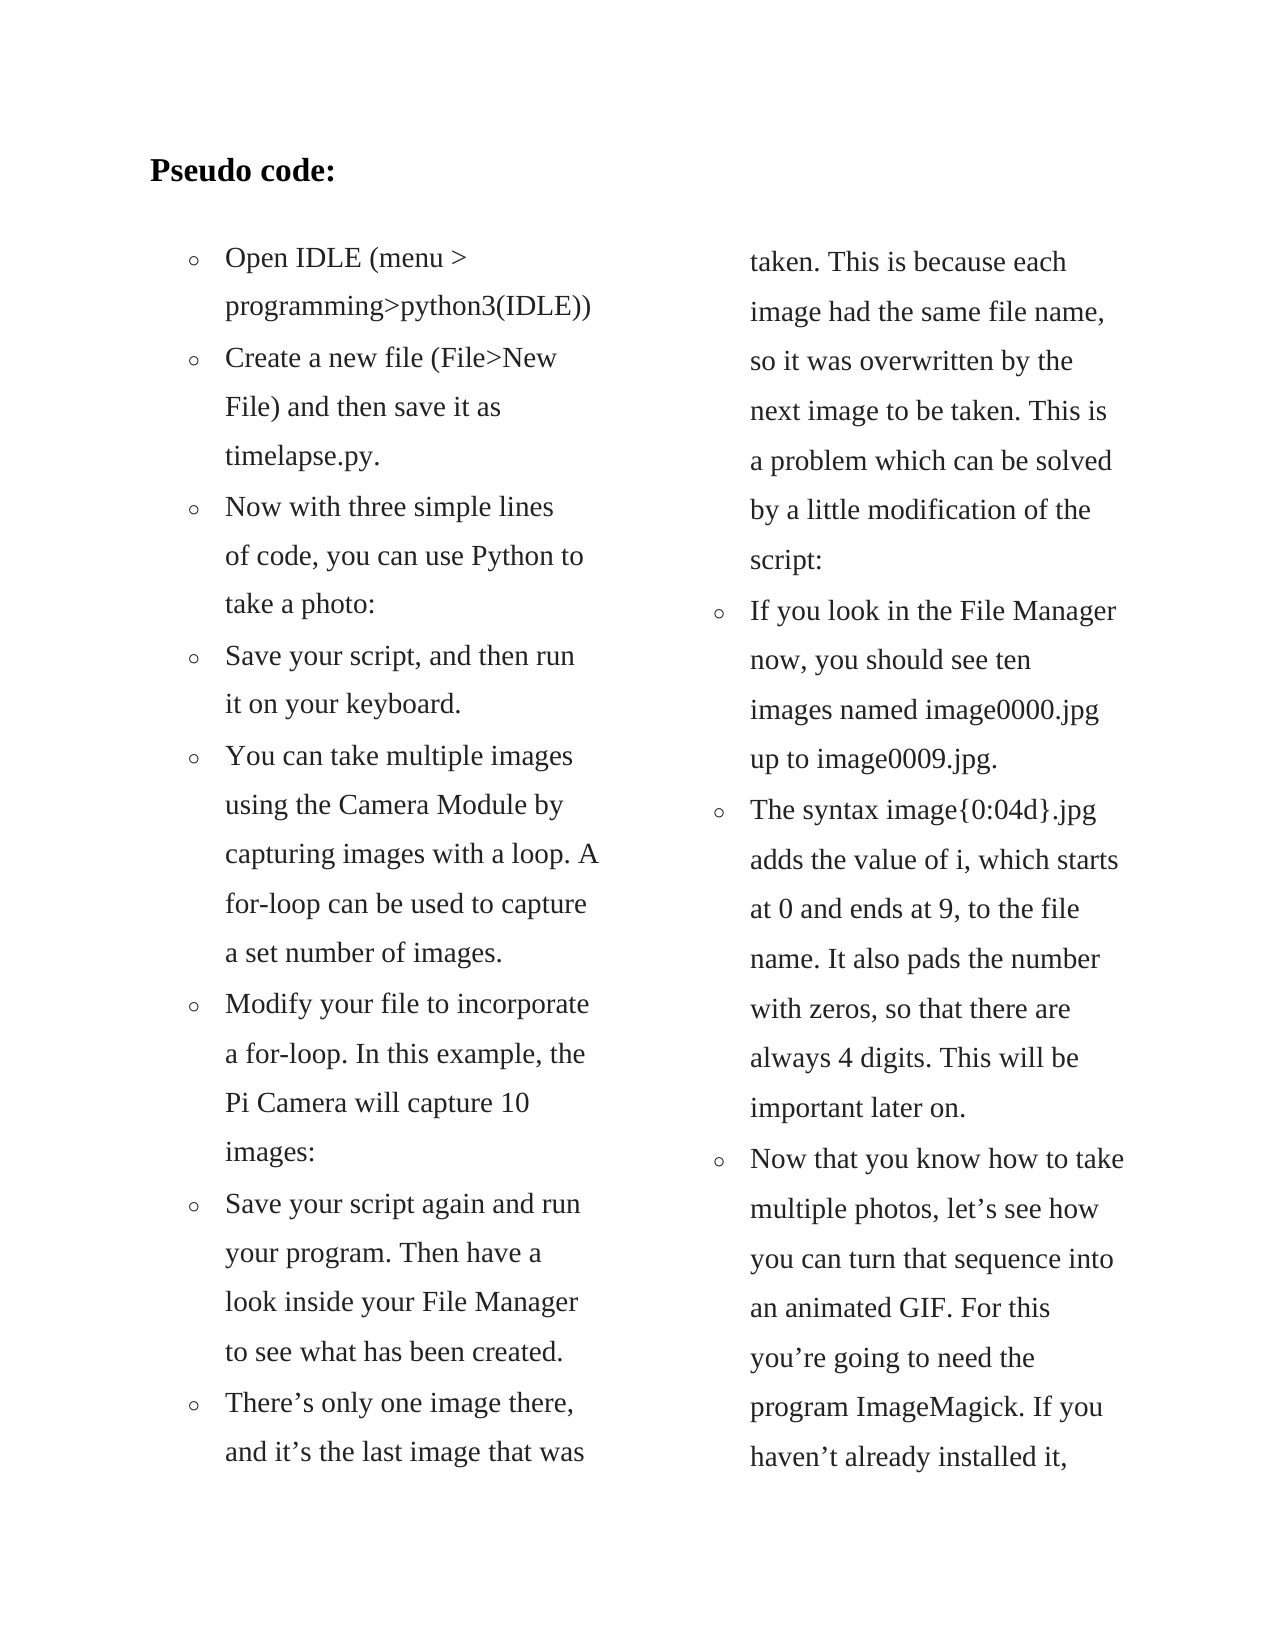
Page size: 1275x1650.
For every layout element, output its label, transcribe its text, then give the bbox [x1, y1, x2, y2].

list Modify your file to incorporate a for-loop. In this example, the Pi Camera will capture 10 images: [187, 987, 589, 1168]
list You can take multiple images using the Camera Module by capturing images with a loop. A for-loop can be used to capture a set number of images. [187, 738, 600, 969]
text taken. This is because each image had the same file name, so it was overwritten by the next image to be taken. This is a problem which can be solved by a little modification of the script: [750, 244, 1112, 575]
list The syntax image{0:04d}.jpg adds the value of i, which starts at 0 and ends at 9, to the file name. It also pads the number with zeros, so that there are always 4 digits. This will be important later on. [713, 792, 1119, 1123]
list Now that you know how to take multiple photos, let’s see how you can turn that sequence into an animated GIF. For this you’re going to need the program ImageMagick. If you haven’t already installed it, [713, 1142, 1125, 1473]
list Open IDLE (menu > programming>python3(IDLE)) [187, 240, 592, 322]
list If you look in the File Manager now, you should see ten images named image0000.jpg up to image0009.jpg. [713, 593, 1121, 774]
list Save your script, and then run it on your keyboard. [187, 638, 598, 720]
text Pseudo code: [150, 150, 638, 188]
list Save your script again and run your program. Then have a look inside your File Manager to see what has been created. [187, 1186, 581, 1367]
list Now with three simple lines of code, you can use Python to take a photo: [187, 489, 585, 620]
list Create a new file (File>New File) and then save it as timelapse.py. [187, 340, 558, 471]
list There’s only one image there, and it’s the last image that was [187, 1385, 585, 1467]
